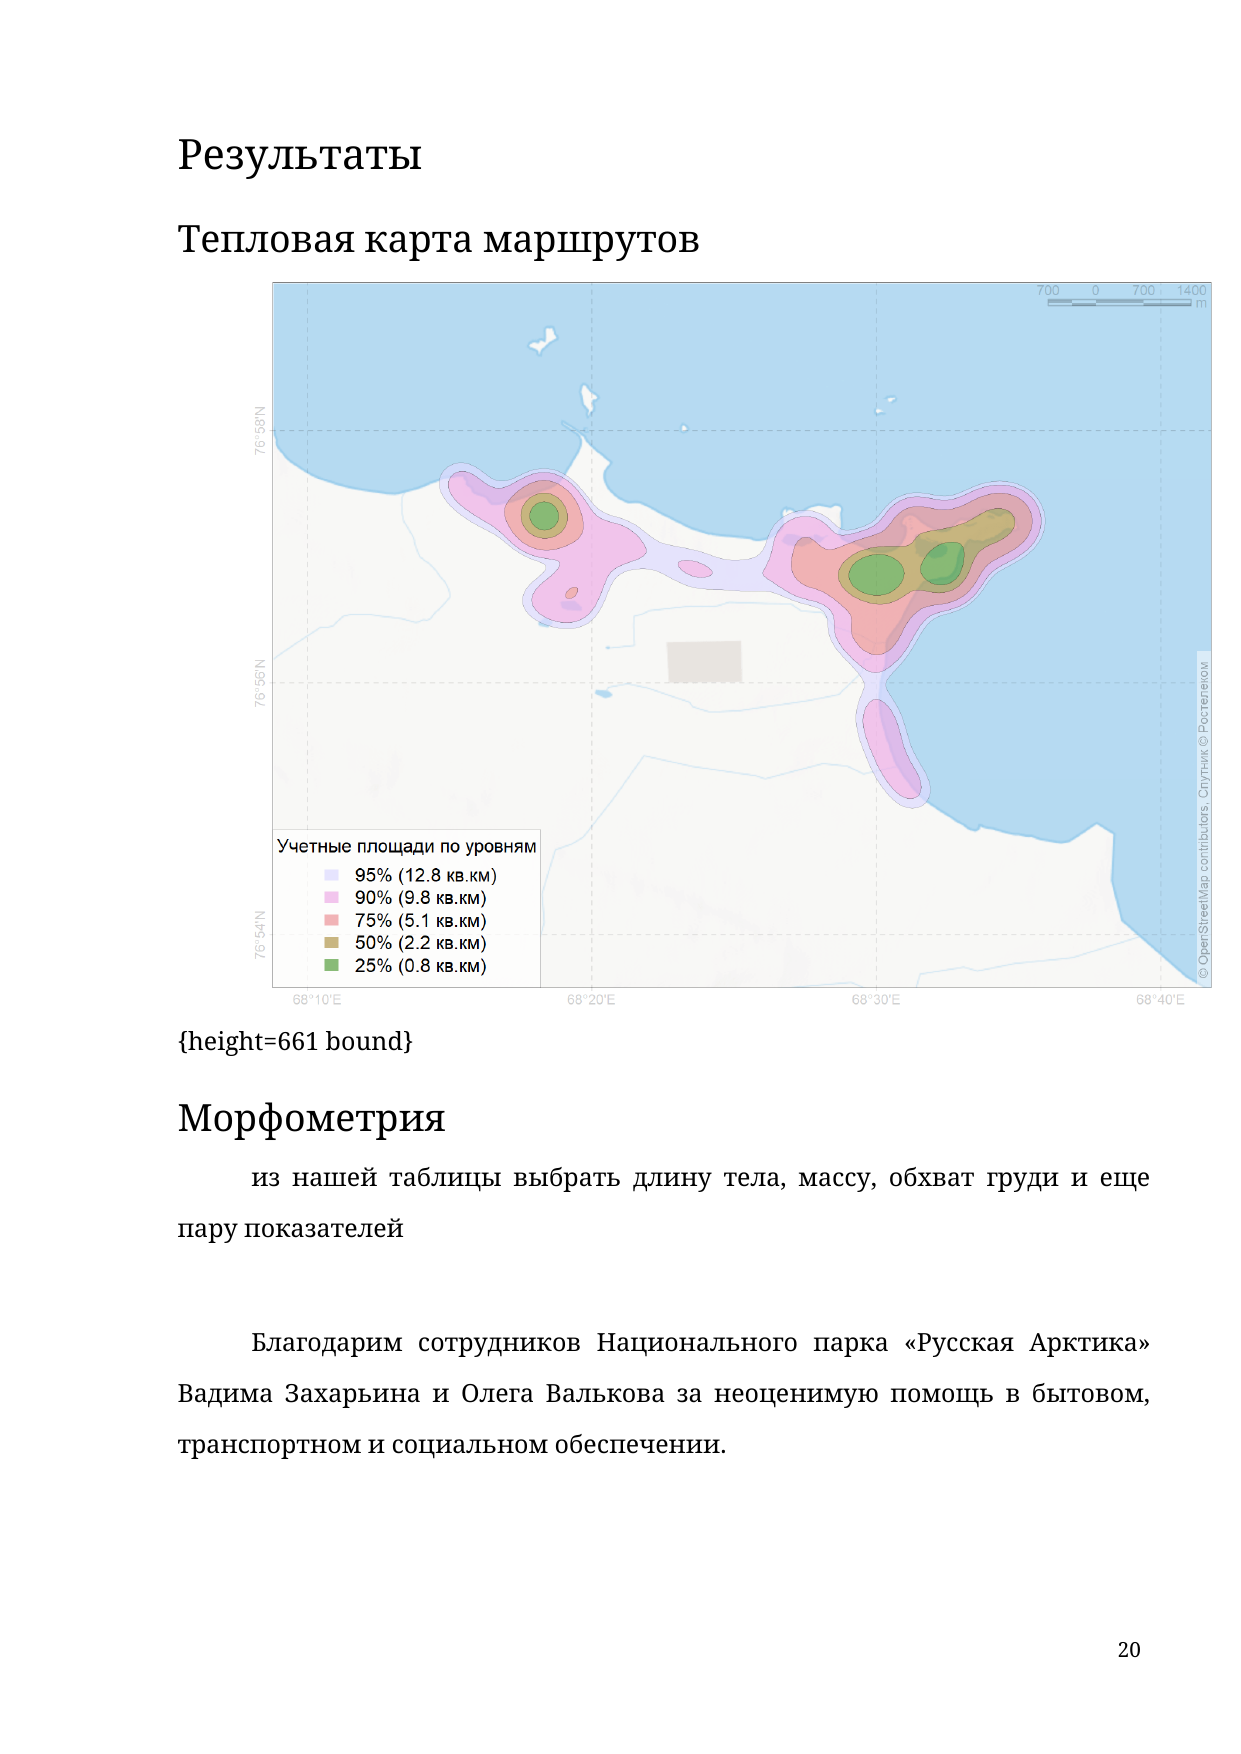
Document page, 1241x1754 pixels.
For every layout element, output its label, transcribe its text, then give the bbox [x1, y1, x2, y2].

text из нашей таблицы выбрать длину тела, массу, обхват груди и еще пару показателей [177, 1159, 1152, 1244]
subtitle Морфометрия [177, 1091, 1152, 1142]
subtitle Тепловая карта маршрутов [177, 212, 1152, 263]
picture [251, 279, 1214, 1007]
text Благодарим сотрудников Национального парка «Русская Арктика» Вадима Захарьина и Олега Валькова за неоценимую помощь в бытовом, транспортном и социальном обеспечении. [177, 1324, 1152, 1461]
subtitle Результаты [177, 124, 1152, 181]
